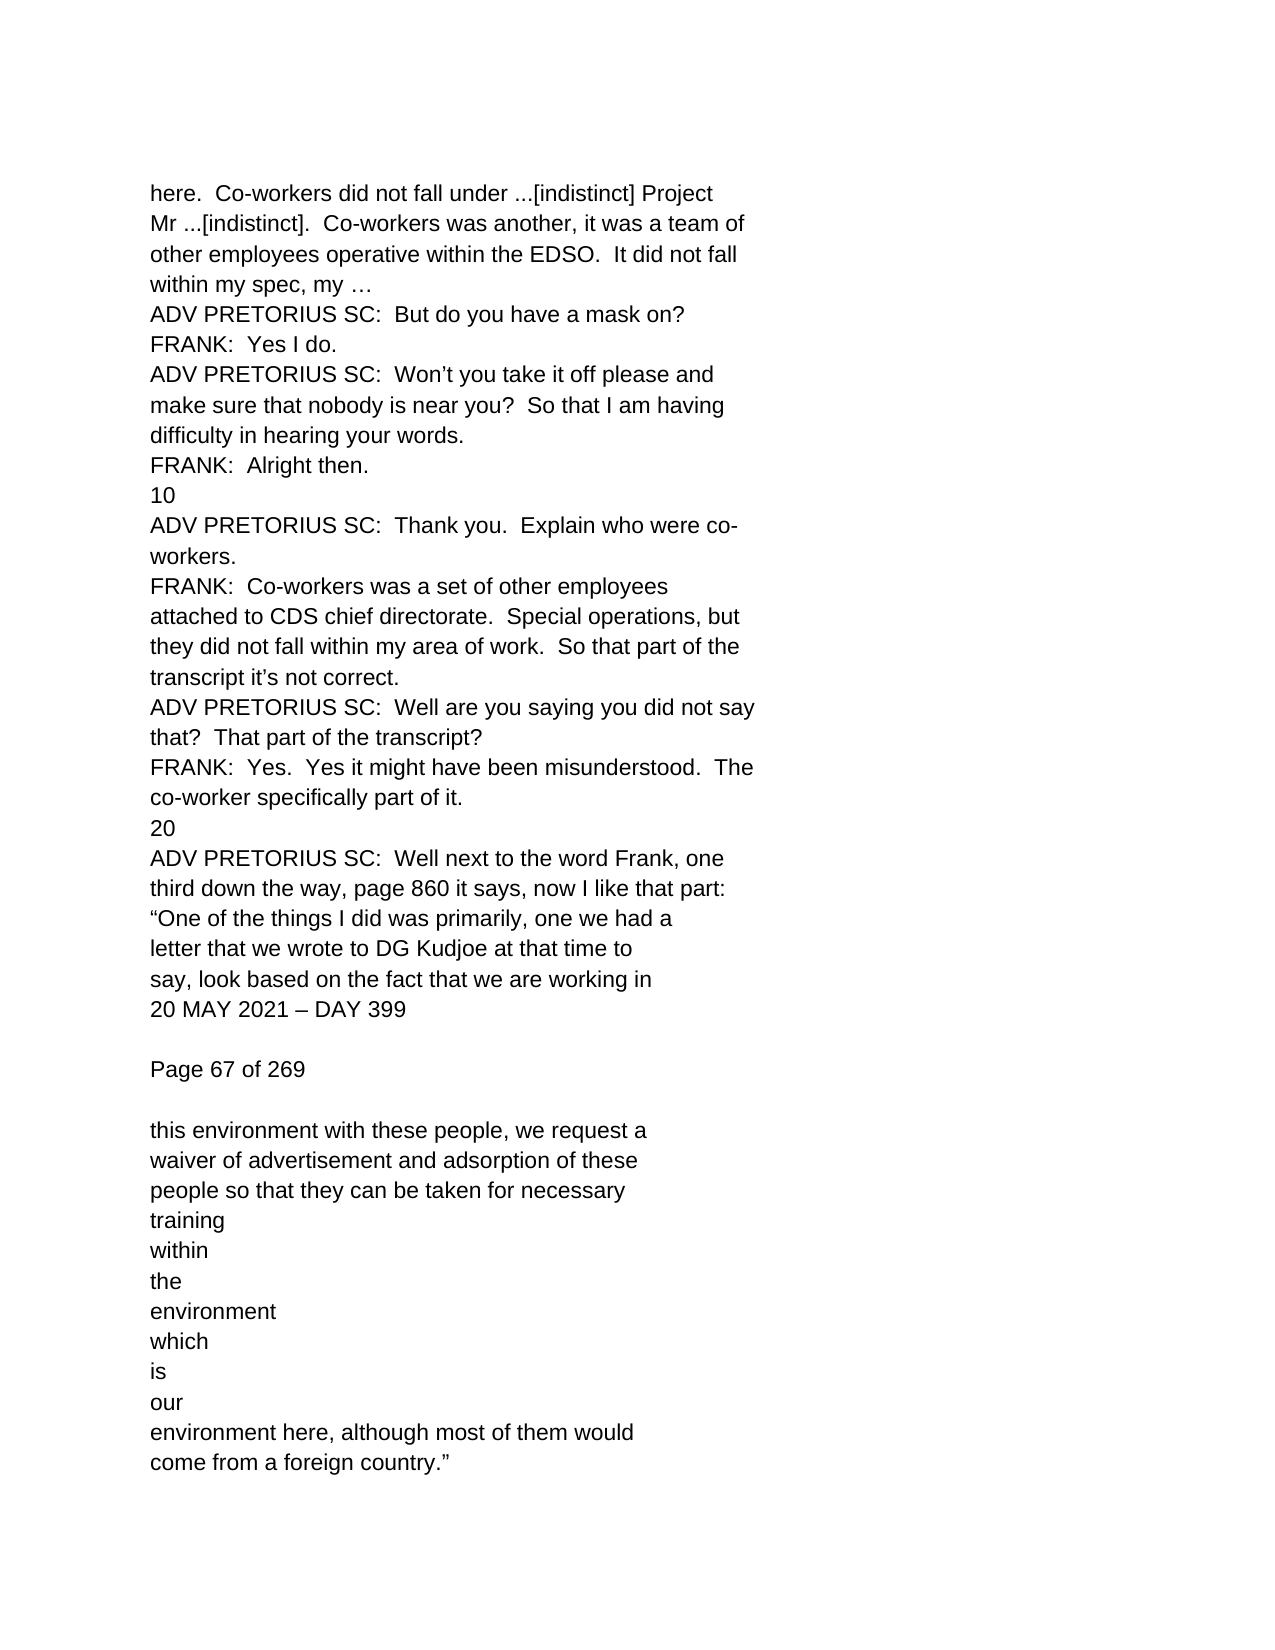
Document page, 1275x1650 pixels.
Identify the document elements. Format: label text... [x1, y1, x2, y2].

text environment [150, 1298, 1125, 1324]
text third down the way, page 860 it says, now I like that part: [150, 875, 1125, 901]
text which [150, 1328, 1125, 1354]
text is [150, 1358, 1125, 1385]
text within [150, 1237, 1125, 1264]
text transcript it’s not correct. [150, 663, 1125, 690]
text difficulty in hearing your words. [150, 422, 1125, 448]
text within my spec, my … [150, 271, 1125, 297]
text co-worker specifically part of it. [150, 784, 1125, 811]
text ADV PRETORIUS SC: But do you have a mask on? [150, 301, 1125, 327]
text this environment with these people, we request a [150, 1117, 1125, 1143]
text other employees operative within the EDSO. It did not fall [150, 241, 1125, 267]
text FRANK: Yes. Yes it might have been misunderstood. The [150, 754, 1125, 781]
text 10 [150, 482, 1125, 509]
text the [150, 1268, 1125, 1294]
text ADV PRETORIUS SC: Well are you saying you did not say [150, 694, 1125, 720]
text people so that they can be taken for necessary [150, 1177, 1125, 1203]
text make sure that nobody is near you? So that I am having [150, 392, 1125, 418]
text FRANK: Yes I do. [150, 331, 1125, 358]
text environment here, although most of them would [150, 1419, 1125, 1445]
text that? That part of the transcript? [150, 724, 1125, 750]
text workers. [150, 543, 1125, 569]
text ADV PRETORIUS SC: Won’t you take it off please and [150, 361, 1125, 388]
text training [150, 1207, 1125, 1234]
text Mr ...[indistinct]. Co-workers was another, it was a team of [150, 210, 1125, 237]
text they did not fall within my area of work. So that part of the [150, 633, 1125, 660]
text ADV PRETORIUS SC: Thank you. Explain who were co- [150, 512, 1125, 539]
text waiver of advertisement and adsorption of these [150, 1147, 1125, 1173]
text say, look based on the fact that we are working in [150, 966, 1125, 992]
text “One of the things I did was primarily, one we had a [150, 905, 1125, 932]
text 20 MAY 2021 – DAY 399 [150, 996, 1125, 1022]
text 20 [150, 814, 1125, 841]
text ADV PRETORIUS SC: Well next to the word Frank, one [150, 845, 1125, 871]
text our [150, 1388, 1125, 1415]
text Page 67 of 269 [150, 1056, 1125, 1083]
text here. Co-workers did not fall under ...[indistinct] Project [150, 180, 1125, 207]
text letter that we wrote to DG Kudjoe at that time to [150, 935, 1125, 962]
text come from a foreign country.” [150, 1449, 1125, 1475]
text FRANK: Alright then. [150, 452, 1125, 478]
text attached to CDS chief directorate. Special operations, but [150, 603, 1125, 629]
text FRANK: Co-workers was a set of other employees [150, 573, 1125, 599]
